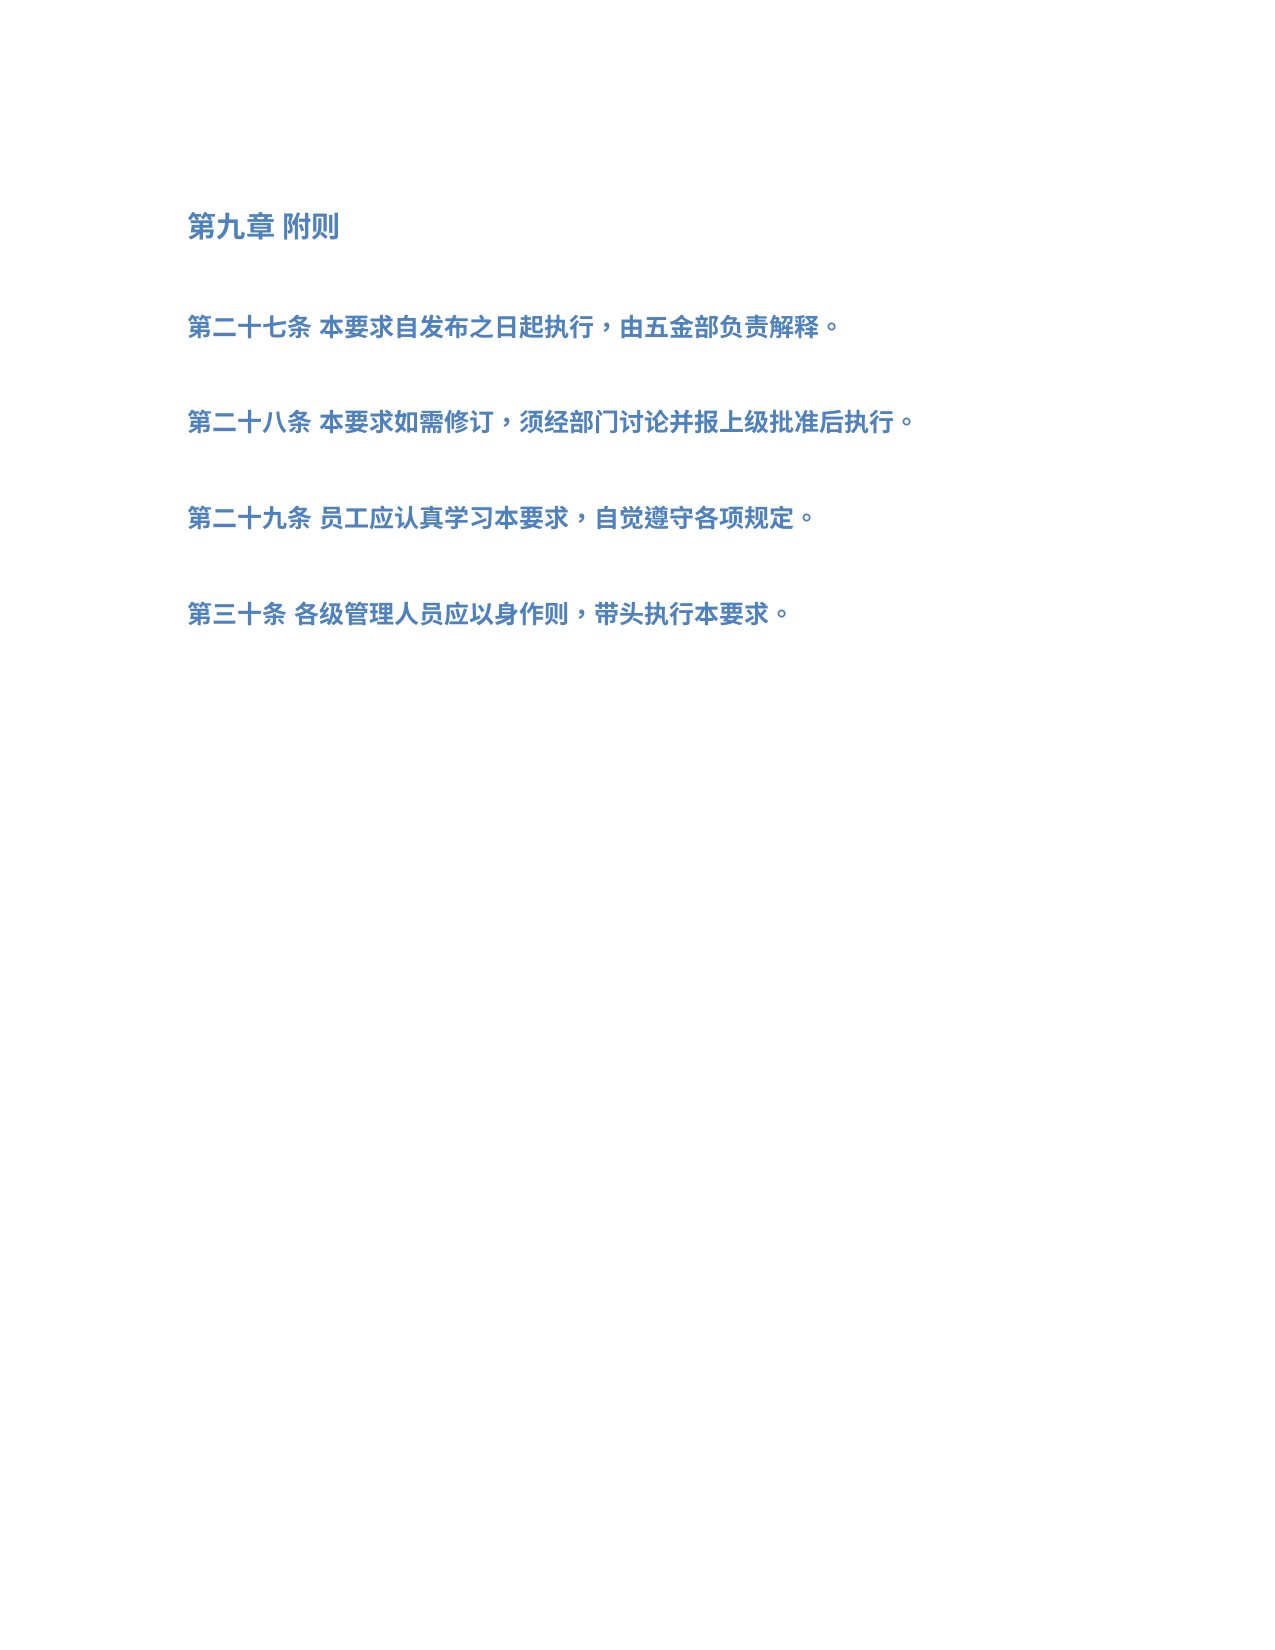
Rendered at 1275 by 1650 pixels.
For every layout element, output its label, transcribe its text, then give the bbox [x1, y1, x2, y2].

subtitle 第二十九条 员工应认真学习本要求，自觉遵守各项规定。 [187, 501, 1087, 535]
subtitle 第二十七条 本要求自发布之日起执行，由五金部负责解释。 [187, 309, 1087, 343]
subtitle 第二十八条 本要求如需修订，须经部门讨论并报上级批准后执行。 [187, 405, 1087, 439]
subtitle 第九章 附则 [187, 207, 1087, 246]
subtitle 第三十条 各级管理人员应以身作则，带头执行本要求。 [187, 597, 1087, 631]
